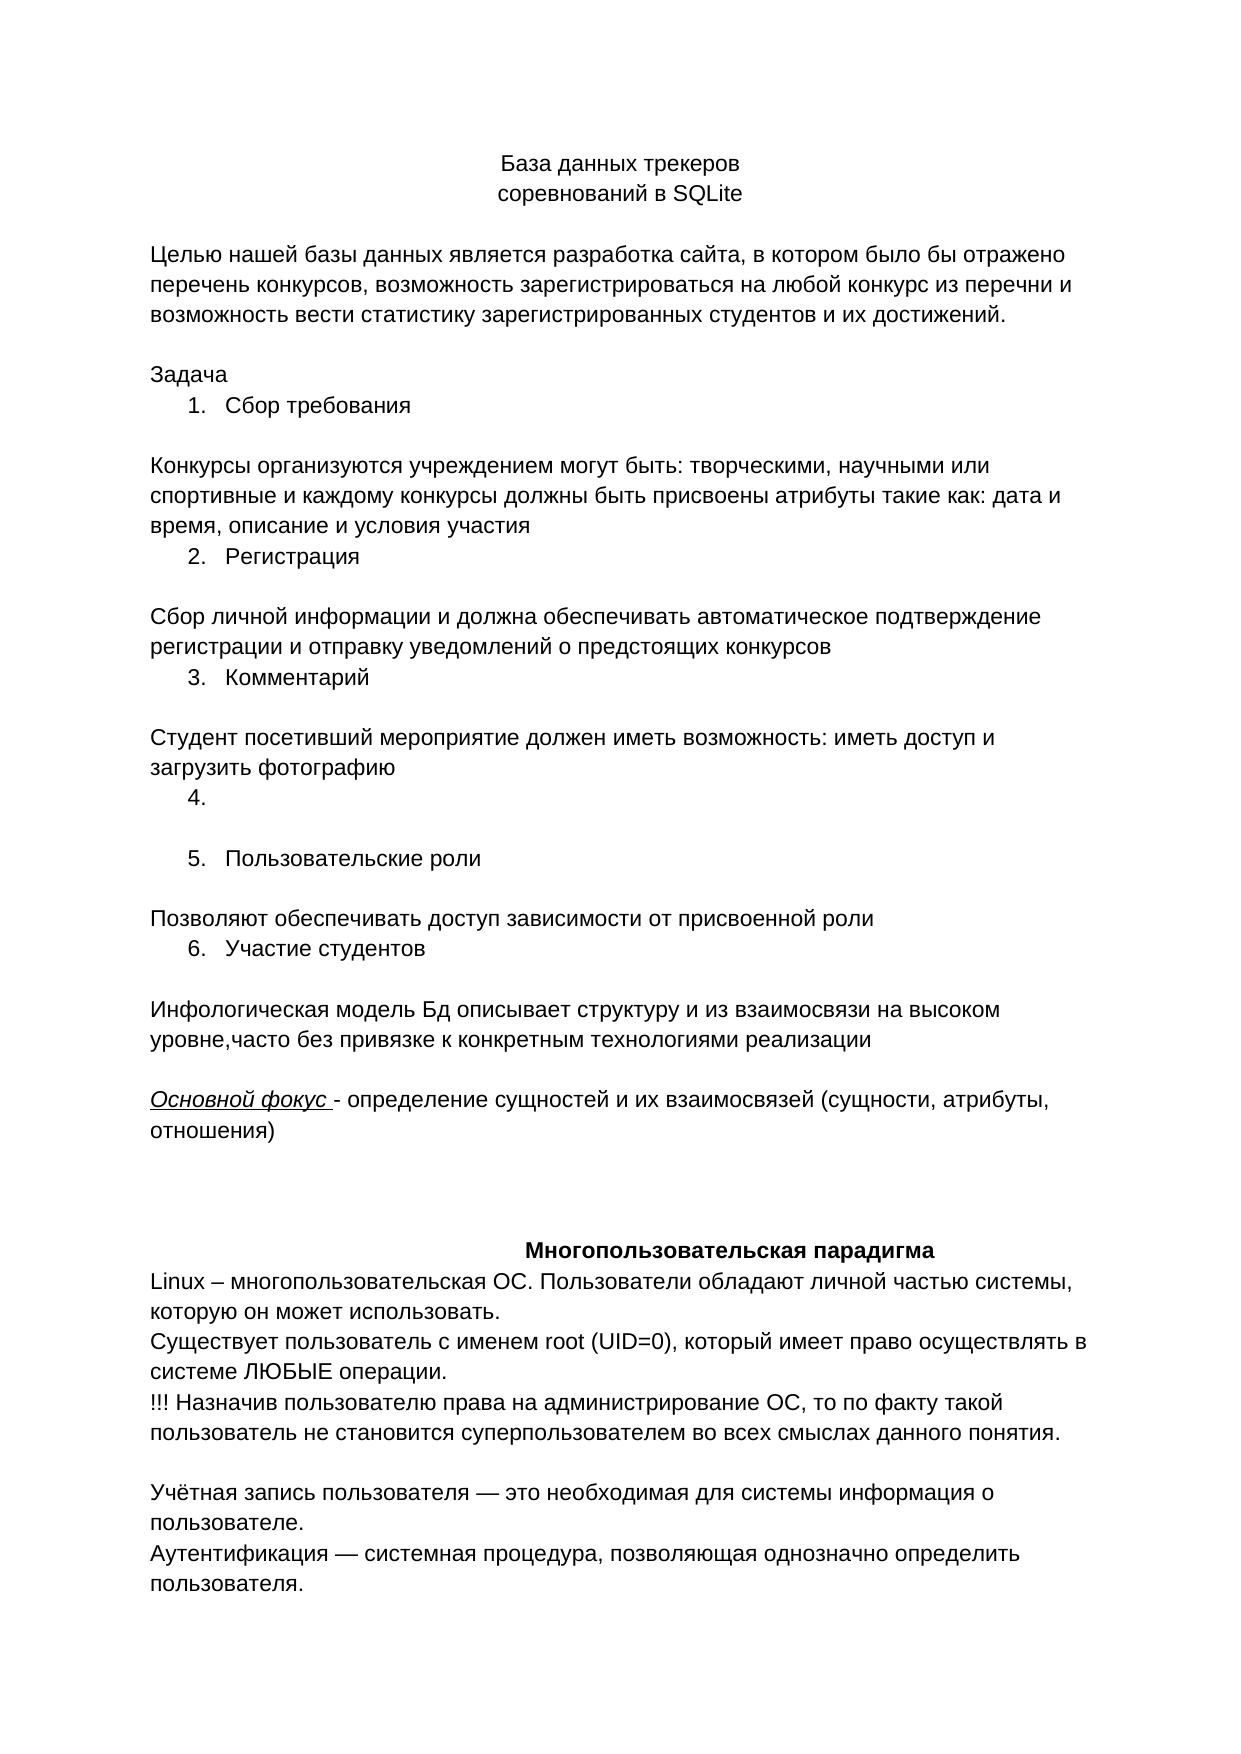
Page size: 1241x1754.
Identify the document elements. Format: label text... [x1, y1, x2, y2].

list Комментарий [187, 663, 1090, 690]
text Студент посетивший мероприятие должен иметь возможность: иметь доступ и загрузить фотографию [150, 724, 1090, 781]
text Linux – многопользовательская ОС. Пользователи обладают личной частью системы, которую он может использовать. ​ [150, 1268, 1090, 1324]
text соревнований в SQLite [150, 180, 1090, 207]
list Пользовательские роли [187, 845, 1090, 871]
text Аутентификация — системная процедура, позволяющая однозначно определить пользователя. [150, 1539, 1090, 1596]
text !!! Назначив пользователю права на администрирование ОС, то по факту такой пользователь не становится суперпользователем во всех смыслах данного понятия​. [150, 1388, 1090, 1445]
text Существует пользователь с именем root (UID=0), который имеет право осуществлять в системе ЛЮБЫЕ операции.​ [150, 1328, 1090, 1385]
text Основной фокус - определение сущностей и их взаимосвязей (сущности, атрибуты, отношения) [150, 1086, 1090, 1143]
text Сбор личной информации и должна обеспечивать автоматическое подтверждение регистрации и отправку уведомлений о предстоящих конкурсов [150, 603, 1090, 660]
text Целью нашей базы данных является разработка сайта, в котором было бы отражено перечень конкурсов, возможность зарегистрироваться на любой конкурс из перечни и возможность вести статистику зарегистрированных студентов и их достижений. [150, 241, 1090, 327]
text Учётная запись пользователя — это необходимая для системы информация о пользователе. [150, 1479, 1090, 1536]
text Инфологическая модель Бд описывает структуру и из взаимосвязи на высоком уровне,часто без привязке к конкретным технологиями реализации [150, 996, 1090, 1052]
text Многопользовательская парадигма [150, 1237, 1090, 1264]
text Позволяют обеспечивать доступ зависимости от присвоенной роли [150, 905, 1090, 932]
list Регистрация [187, 543, 1090, 569]
list Участие студентов [187, 935, 1090, 962]
text Задача [150, 361, 1090, 388]
text База данных трекеров [150, 150, 1090, 176]
list Сбор требования [187, 392, 1090, 418]
text Конкурсы организуются учреждением могут быть: творческими, научными или спортивные и каждому конкурсы должны быть присвоены атрибуты такие как: дата и время, описание и условия участия [150, 452, 1090, 539]
